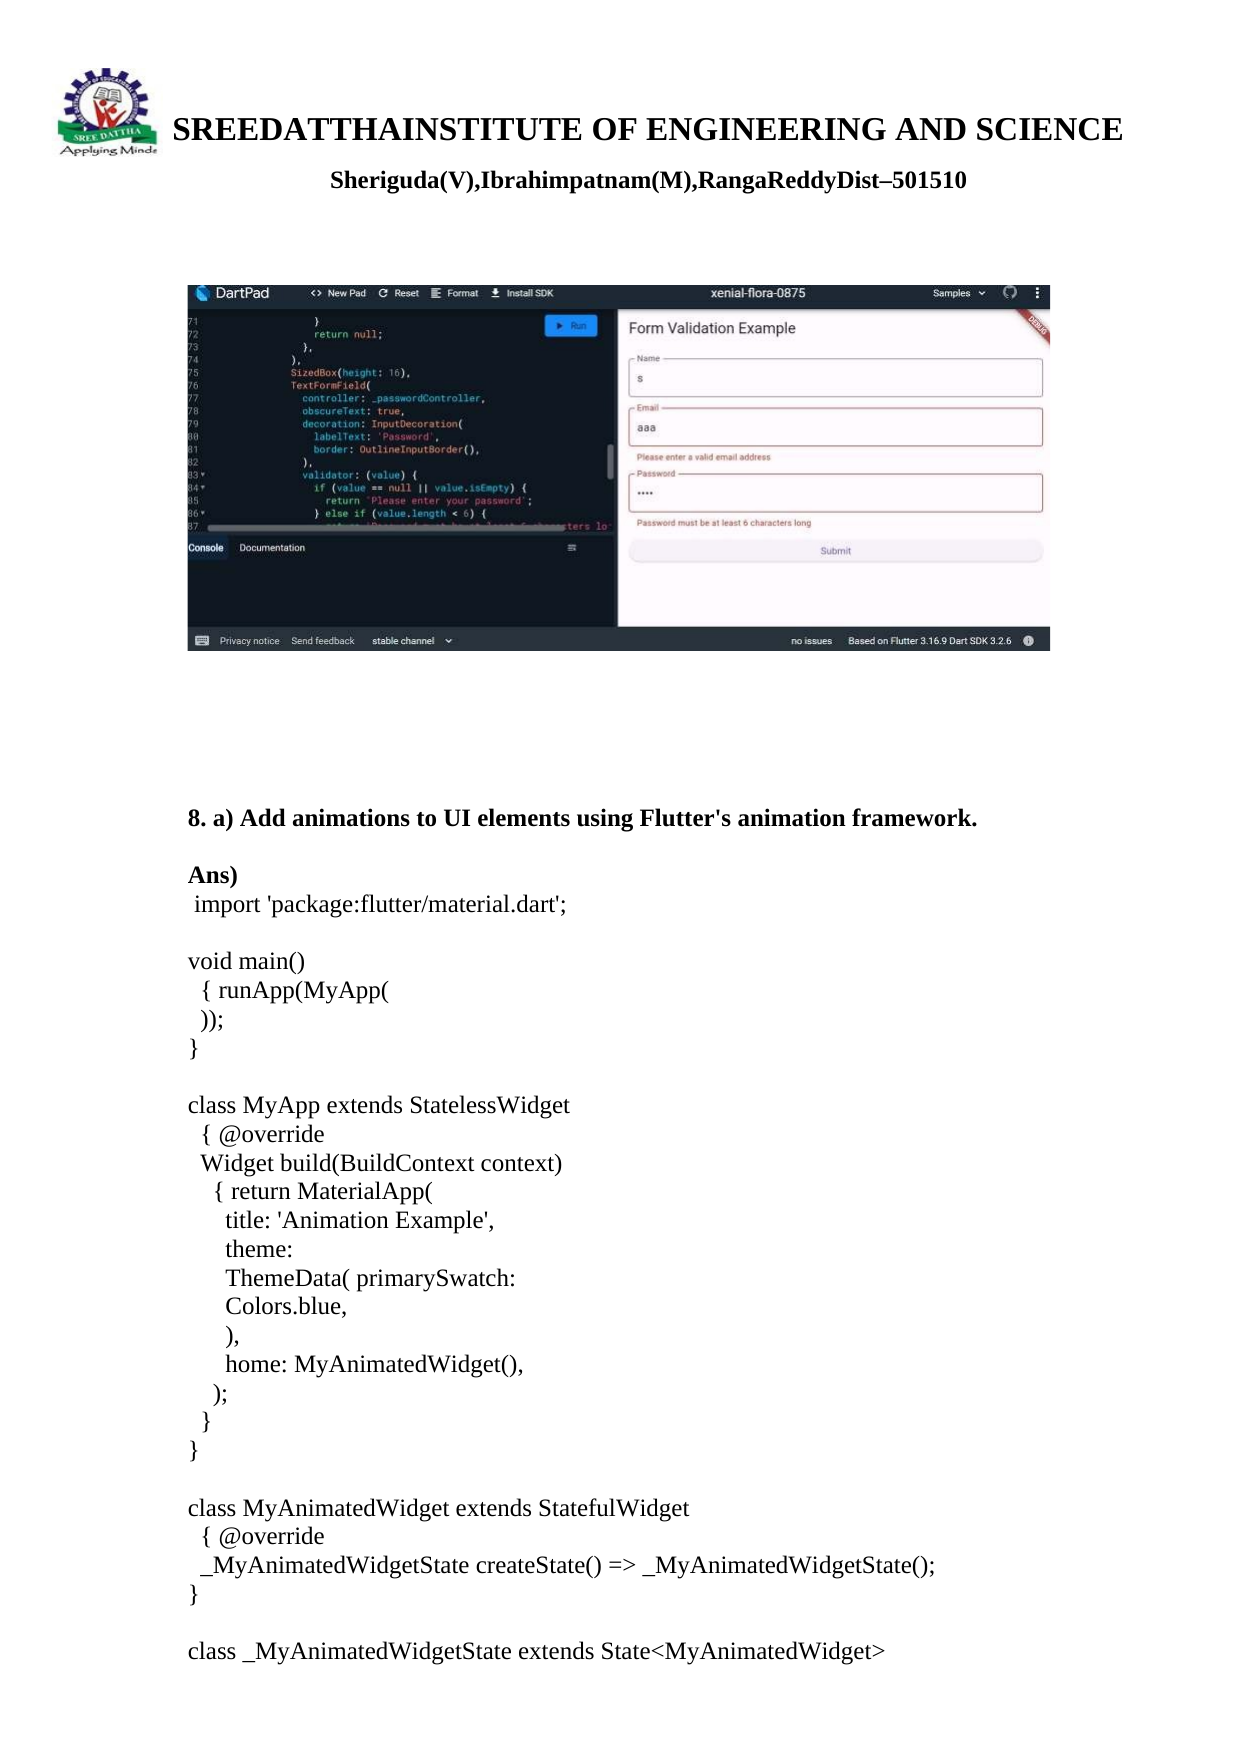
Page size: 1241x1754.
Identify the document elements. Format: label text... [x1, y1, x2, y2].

text } [188, 1435, 1165, 1464]
text import 'package:flutter/material.dart'; [194, 889, 1165, 918]
text Widget build(BuildContext context) { return MaterialApp( [200, 1148, 581, 1205]
text } [188, 1579, 1165, 1608]
picture [51, 68, 163, 157]
text home: MyAnimatedWidget(), [225, 1349, 1165, 1378]
text _MyAnimatedWidgetState createState() => _MyAnimatedWidgetState(); [200, 1550, 1165, 1579]
subtitle a) Add animations to UI elements using Flutter's animation framework. [188, 803, 1165, 831]
text ), [225, 1320, 1165, 1349]
text class MyApp extends StatelessWidget { @override [188, 1090, 588, 1148]
text } [188, 1033, 1165, 1061]
text Ans) [188, 860, 1165, 889]
text class _MyAnimatedWidgetState extends State<MyAnimatedWidget> [188, 1636, 1165, 1665]
text void main() { runApp(MyApp()); [188, 946, 396, 1033]
picture [187, 285, 1051, 651]
text } [200, 1406, 1165, 1435]
text ); [213, 1378, 1165, 1406]
text title: 'Animation Example', theme: ThemeData( primarySwatch: Colors.blue, [225, 1205, 526, 1320]
text class MyAnimatedWidget extends StatefulWidget { @override [188, 1493, 706, 1550]
